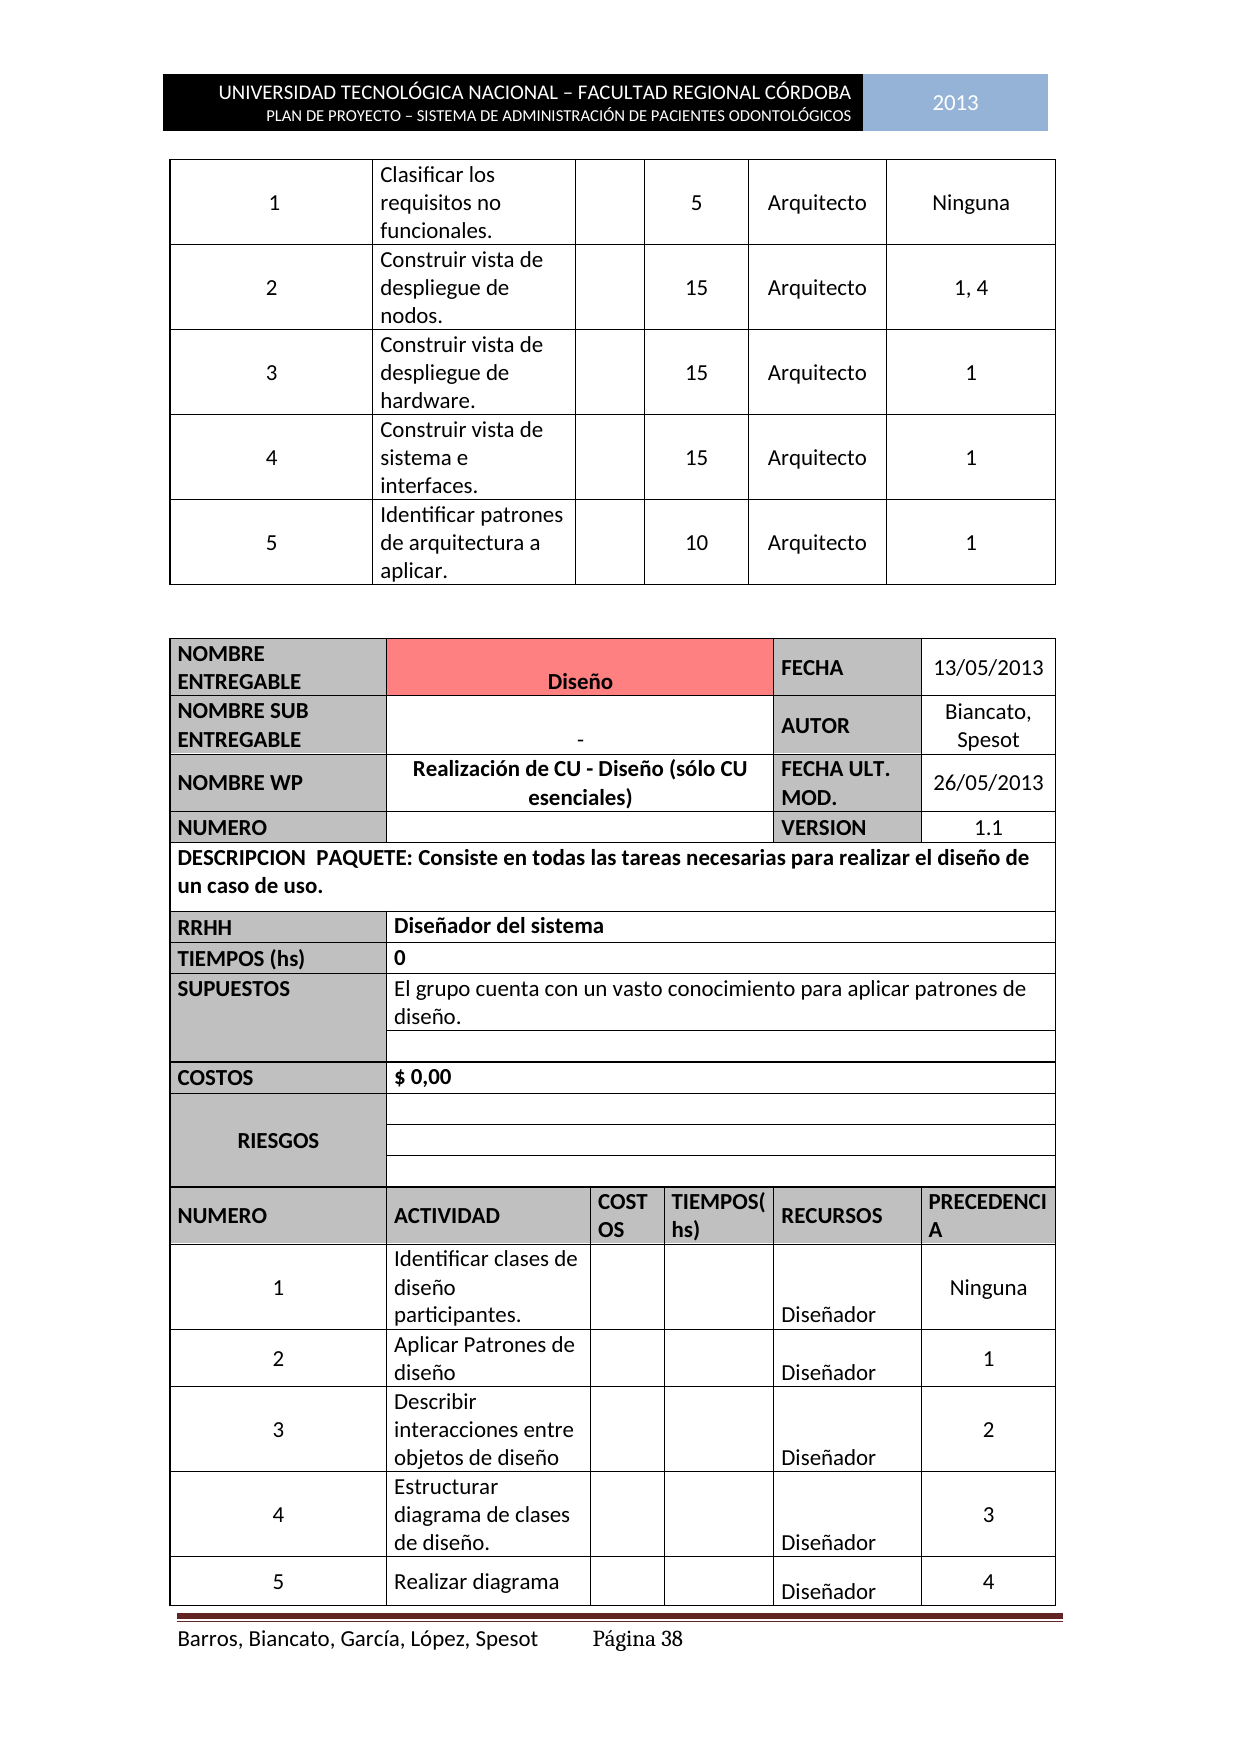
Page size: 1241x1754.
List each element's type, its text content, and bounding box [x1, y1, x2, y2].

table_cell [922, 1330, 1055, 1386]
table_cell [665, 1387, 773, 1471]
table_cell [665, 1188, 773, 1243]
table_cell DESCRIPCION PAQUETE: Consiste en todas las tareas necesarias para realizar el diseño de un caso de uso. [171, 843, 1055, 911]
table_cell 0 [387, 943, 1055, 973]
table_cell 3 [171, 330, 372, 414]
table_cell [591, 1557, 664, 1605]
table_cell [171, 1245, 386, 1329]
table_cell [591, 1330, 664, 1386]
table_cell AUTOR [774, 696, 921, 753]
table_cell Construir vista de despliegue de nodos. [373, 245, 575, 329]
table_cell 1 [887, 415, 1055, 499]
table_cell Realización de CU - Diseño (sólo CU esenciales) [387, 755, 773, 811]
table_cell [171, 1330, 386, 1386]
table_cell Ninguna [887, 160, 1055, 244]
table_cell VERSION [774, 812, 921, 842]
table_cell Arquitecto [749, 415, 886, 499]
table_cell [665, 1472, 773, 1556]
table_cell NOMBRE WP [171, 755, 386, 811]
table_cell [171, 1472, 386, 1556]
table_cell [576, 500, 644, 584]
table_cell SUPUESTOS [171, 974, 386, 1061]
table_header FECHA [774, 639, 921, 695]
table_cell Arquitecto [749, 245, 886, 329]
table_cell 1 [887, 330, 1055, 414]
table_cell Arquitecto [749, 330, 886, 414]
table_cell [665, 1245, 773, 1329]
table_cell [576, 330, 644, 414]
table_cell 10 [645, 500, 748, 584]
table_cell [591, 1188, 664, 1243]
table_cell [387, 1031, 1055, 1061]
table_header NOMBRE ENTREGABLE [171, 639, 386, 695]
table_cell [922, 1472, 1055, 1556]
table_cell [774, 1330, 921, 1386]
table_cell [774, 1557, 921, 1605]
table_cell [576, 245, 644, 329]
table_cell 5 [645, 160, 748, 244]
table_cell 1, 4 [887, 245, 1055, 329]
table_cell 15 [645, 330, 748, 414]
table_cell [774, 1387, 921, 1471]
table_cell RRHH [171, 912, 386, 942]
table_cell COSTOS [171, 1063, 386, 1093]
table_cell NOMBRE SUB ENTREGABLE [171, 696, 386, 753]
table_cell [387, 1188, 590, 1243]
table_cell 5 [171, 500, 372, 584]
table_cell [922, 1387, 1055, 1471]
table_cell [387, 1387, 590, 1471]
table_cell [576, 160, 644, 244]
table_cell Biancato, Spesot [922, 696, 1055, 753]
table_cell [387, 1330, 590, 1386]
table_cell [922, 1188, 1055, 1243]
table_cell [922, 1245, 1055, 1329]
table_cell [387, 812, 773, 842]
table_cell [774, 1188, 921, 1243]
table_cell 1 [887, 500, 1055, 584]
table_cell $ 0,00 [387, 1063, 1055, 1093]
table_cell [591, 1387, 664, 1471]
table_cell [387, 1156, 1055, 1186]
table_cell - [387, 696, 773, 753]
table_cell 15 [645, 245, 748, 329]
table_cell Clasificar los requisitos no funcionales. [373, 160, 575, 244]
table_cell 1.1 [922, 812, 1055, 842]
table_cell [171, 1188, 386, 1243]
table_cell El grupo cuenta con un vasto conocimiento para aplicar patrones de diseño. [387, 974, 1055, 1030]
table_cell Construir vista de despliegue de hardware. [373, 330, 575, 414]
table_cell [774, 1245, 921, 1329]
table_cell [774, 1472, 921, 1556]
table_cell FECHA ULT. MOD. [774, 755, 921, 811]
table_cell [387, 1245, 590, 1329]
table_cell 4 [171, 415, 372, 499]
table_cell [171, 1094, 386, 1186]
table_cell Arquitecto [749, 500, 886, 584]
table_cell [576, 415, 644, 499]
table_cell TIEMPOS (hs) [171, 943, 386, 973]
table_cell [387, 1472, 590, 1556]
table_cell 15 [645, 415, 748, 499]
table_cell Arquitecto [749, 160, 886, 244]
table_cell 1 [171, 160, 372, 244]
table_cell Construir vista de sistema e interfaces. [373, 415, 575, 499]
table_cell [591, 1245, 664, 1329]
table_cell NUMERO [171, 812, 386, 842]
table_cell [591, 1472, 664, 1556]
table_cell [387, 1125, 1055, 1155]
table_header 13/05/2013 [922, 639, 1055, 695]
table_cell 26/05/2013 [922, 755, 1055, 811]
table_header Diseño [387, 639, 773, 695]
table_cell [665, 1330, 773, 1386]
table_cell Diseñador del sistema [387, 912, 1055, 942]
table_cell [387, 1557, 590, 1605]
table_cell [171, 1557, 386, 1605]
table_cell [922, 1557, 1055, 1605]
table_cell 2 [171, 245, 372, 329]
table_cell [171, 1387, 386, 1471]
table_cell Identificar patrones de arquitectura a aplicar. [373, 500, 575, 584]
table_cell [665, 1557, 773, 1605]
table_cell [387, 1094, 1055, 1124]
